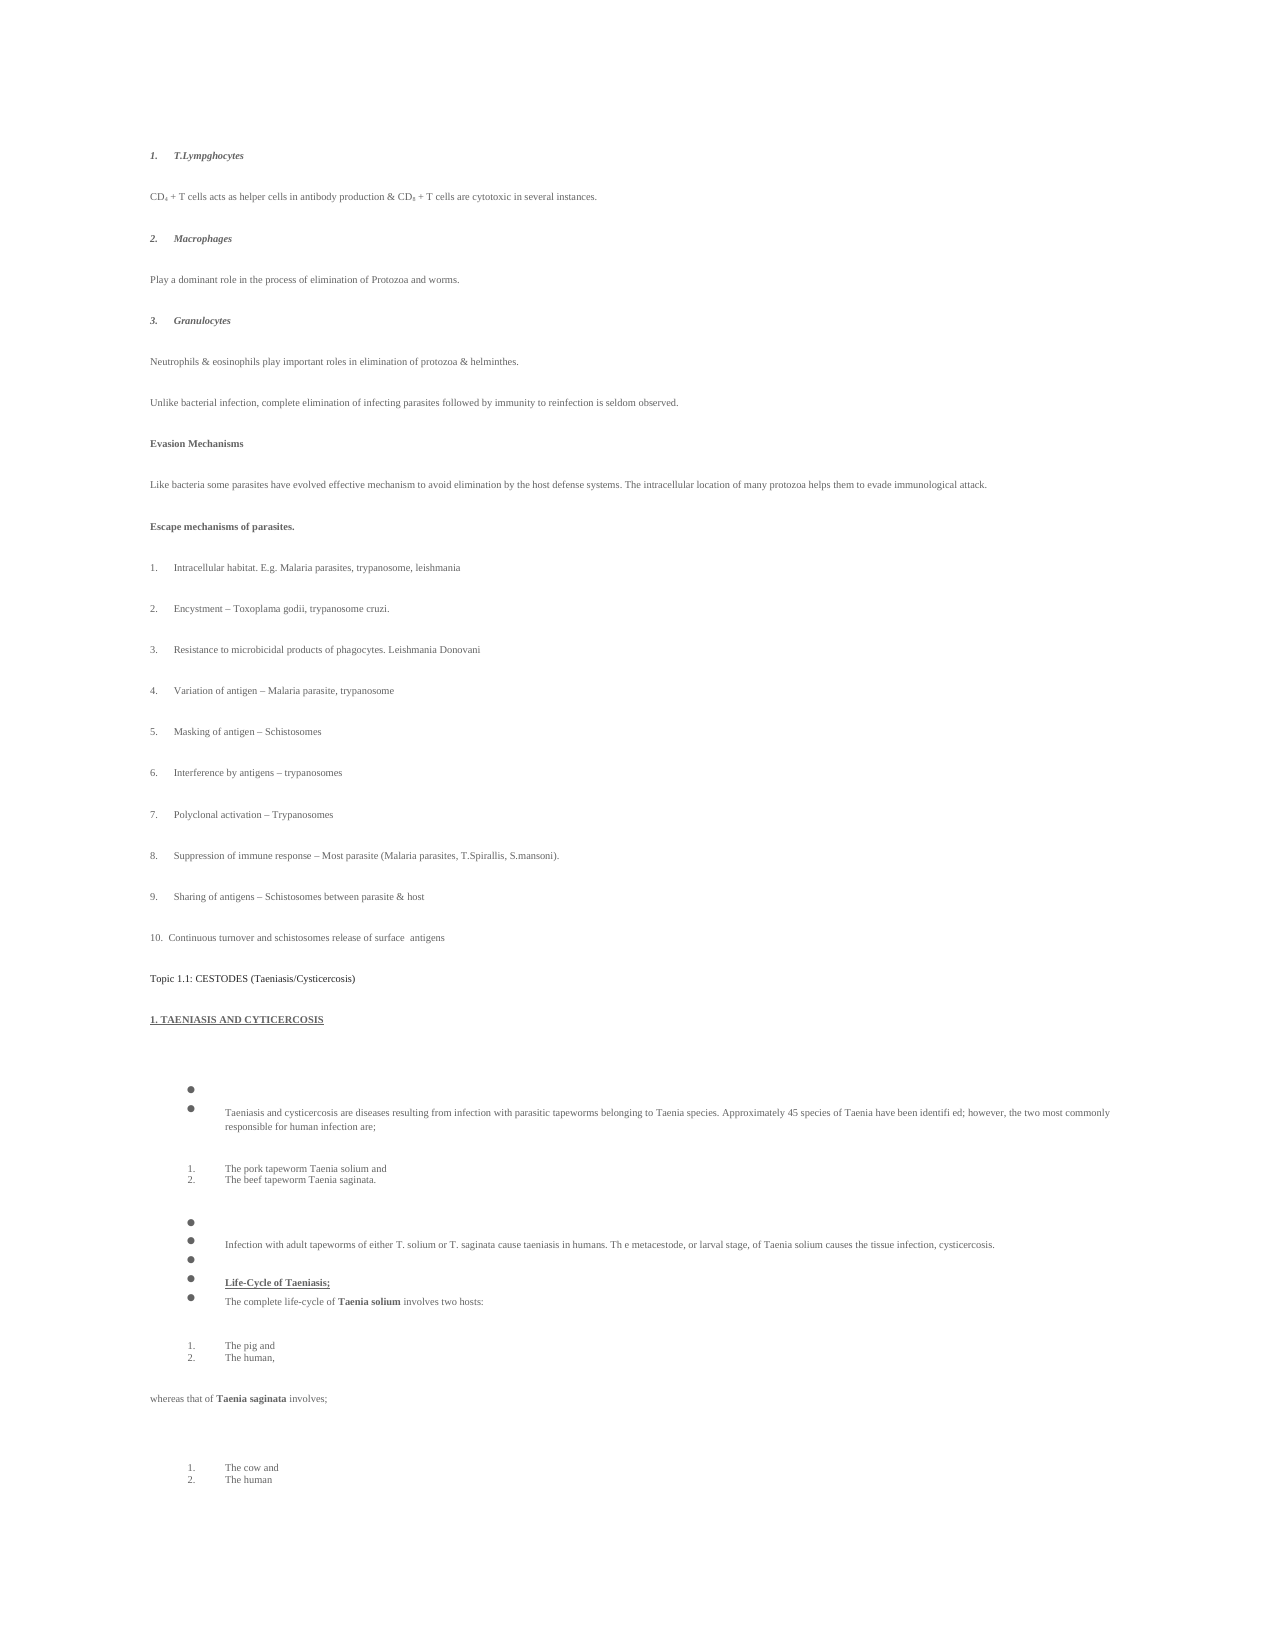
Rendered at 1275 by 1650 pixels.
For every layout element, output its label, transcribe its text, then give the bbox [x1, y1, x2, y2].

list Taeniasis and cysticercosis are diseases resulting from infection with parasitic tapeworms belonging to Taenia species. Approximately 45 species of Taenia have been identifi ed; however, the two most commonly responsible for human infection are; [187, 1102, 1125, 1133]
list Infection with adult tapeworms of either T. solium or T. saginata cause taeniasis in humans. Th e metacestode, or larval stage, of Taenia solium causes the tissue infection, cysticercosis. [187, 1234, 1125, 1253]
list The complete life-cycle of Taenia solium involves two hosts: [187, 1291, 1125, 1310]
text 1. TAENIASIS AND CYTICERCOSIS [150, 1014, 1125, 1054]
list Life-Cycle of Taeniasis; [187, 1272, 1125, 1291]
text 3. Granulocytes [150, 314, 1125, 327]
text whereas that of Taenia saginata involves; [150, 1392, 1125, 1432]
